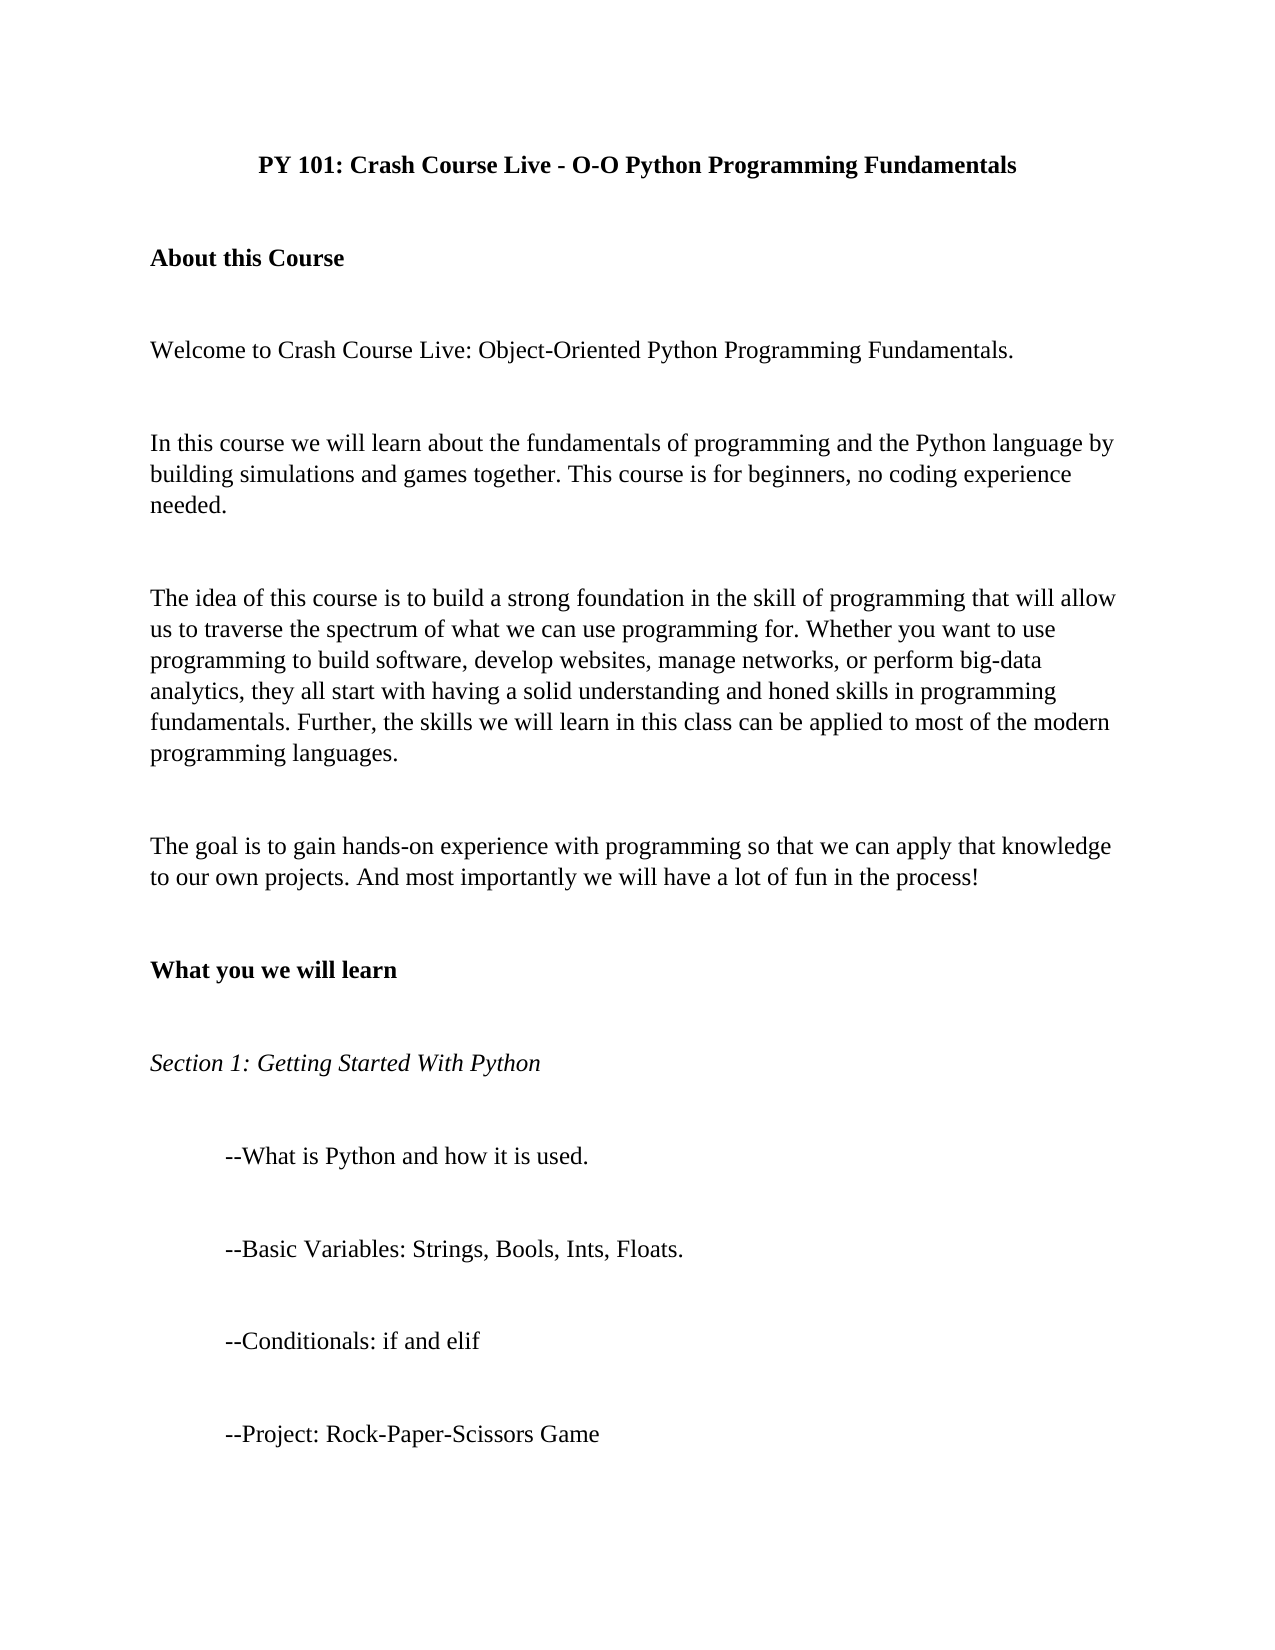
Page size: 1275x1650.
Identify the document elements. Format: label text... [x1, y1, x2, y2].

text Welcome to Crash Course Live: Object-Oriented Python Programming Fundamentals. [150, 336, 1125, 364]
text PY 101: Crash Course Live - O-O Python Programming Fundamentals [150, 150, 1125, 179]
text The goal is to gain hands-on experience with programming so that we can apply that knowledge to our own projects. And most importantly we will have a lot of fun in the process! [150, 831, 1125, 891]
text --Project: Rock-Paper-Scissors Game [150, 1419, 1125, 1448]
text --Basic Variables: Strings, Bools, Ints, Floats. [150, 1234, 1125, 1262]
text What you we will learn [150, 955, 1125, 984]
text --What is Python and how it is used. [150, 1141, 1125, 1169]
text Section 1: Getting Started With Python [150, 1048, 1125, 1077]
text The idea of this course is to build a strong foundation in the skill of programming that will allow us to traverse the spectrum of what we can use programming for. Whether you want to use programming to build software, develop websites, manage networks, or perform big-data analytics, they all start with having a solid understanding and honed skills in programming fundamentals. Further, the skills we will learn in this class can be applied to most of the modern programming languages. [150, 583, 1125, 767]
text About this Course [150, 243, 1125, 272]
text --Conditionals: if and elif [150, 1326, 1125, 1355]
text In this course we will learn about the fundamentals of programming and the Python language by building simulations and games together. This course is for beginners, no coding experience needed. [150, 428, 1125, 519]
